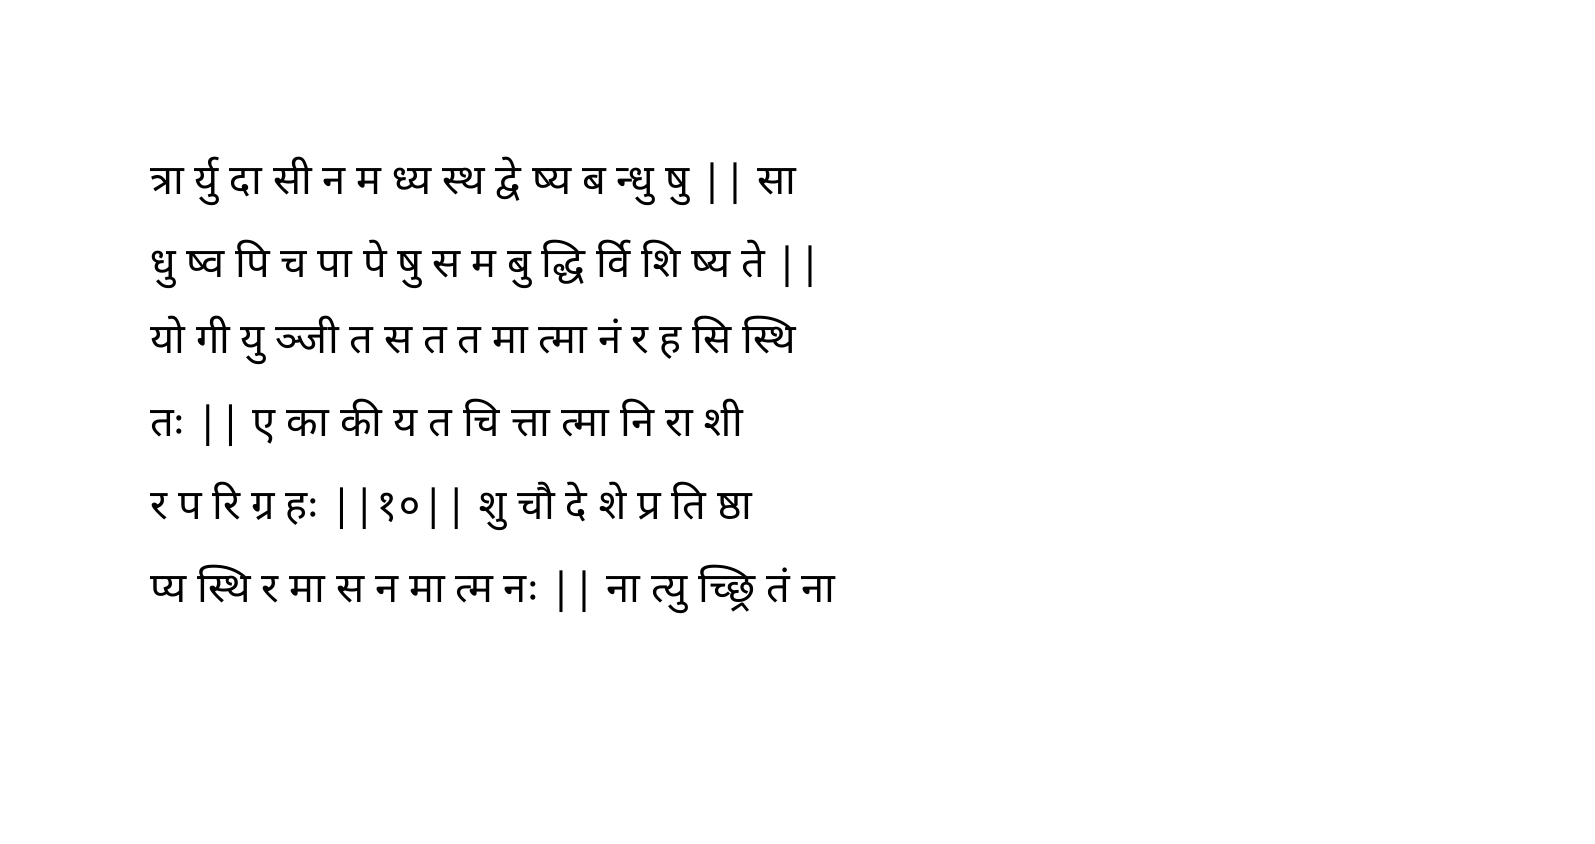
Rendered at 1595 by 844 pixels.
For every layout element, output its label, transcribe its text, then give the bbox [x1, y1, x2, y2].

text र प रि ग्र हः ||१०|| शु चौ दे शे प्र ति ष्ठा [150, 475, 1444, 537]
text यो गी यु ञ्जी त स त त मा त्मा नं र ह सि स्थि [150, 316, 1444, 371]
text प्य स्थि र मा स न मा त्म नः || ना त्यु च्छ्रि तं ना [150, 558, 1444, 620]
text तः || ए का की य त चि त्ता त्मा नि रा शी [150, 392, 1444, 453]
text धु ष्व पि च पा पे षु स म बु द्धि र्वि शि ष्य ते || [150, 233, 1444, 295]
text त्रा र्यु दा सी न म ध्य स्थ द्वे ष्य ब न्धु षु || सा [150, 150, 1444, 212]
